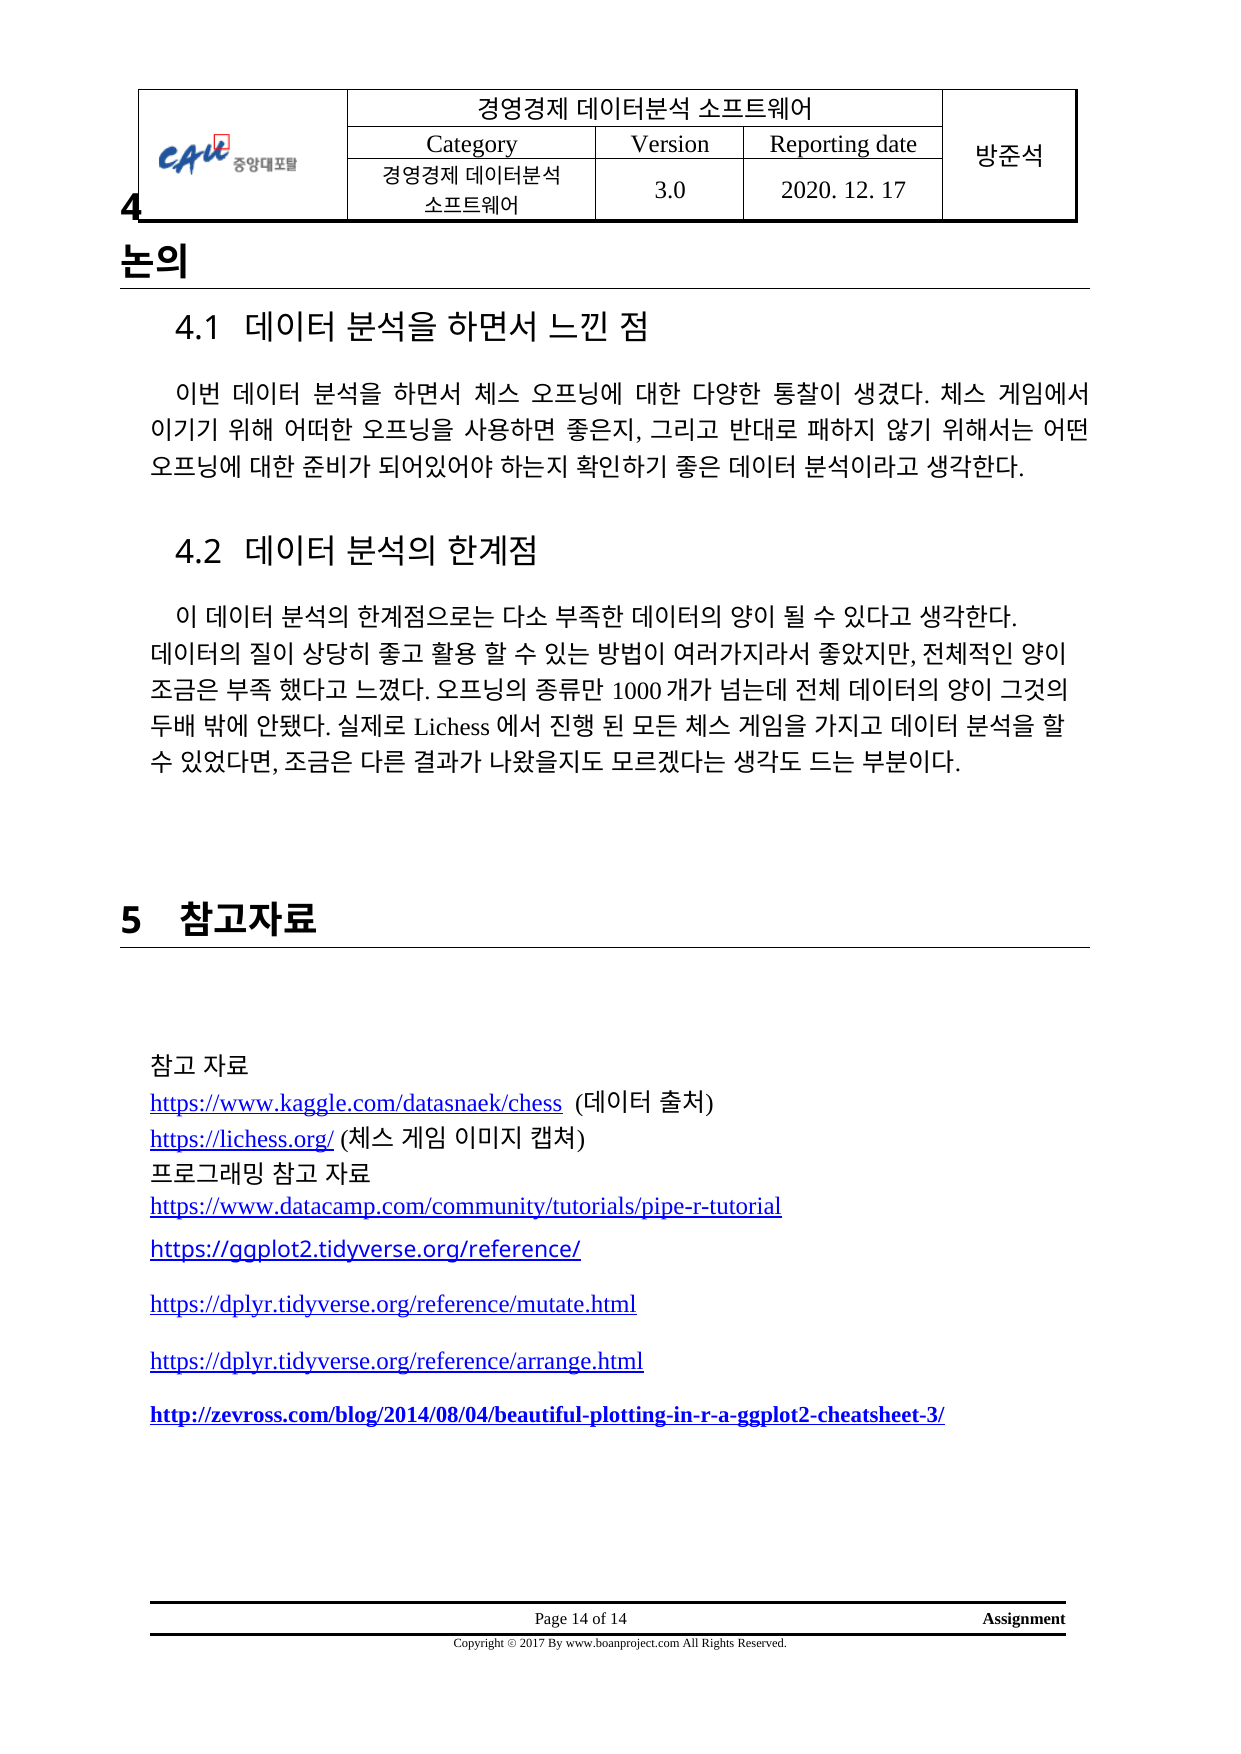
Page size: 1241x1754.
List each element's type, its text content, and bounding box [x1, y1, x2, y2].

subtitle 데이터 분석을 하면서 느낀 점 [175, 301, 1065, 349]
text https://www.datacamp.com/community/tutorials/pipe-r-tutorial [150, 1191, 1090, 1220]
subtitle 참고자료 [120, 890, 1090, 947]
subtitle https://ggplot2.tidyverse.org/reference/ [150, 1232, 1065, 1264]
text http://zevross.com/blog/2014/08/04/beautiful-plotting-in-r-a-ggplot2-cheatsheet-3/ [150, 1401, 1090, 1428]
text https://dplyr.tidyverse.org/reference/arrange.html [150, 1346, 1090, 1375]
text 참고 자료 [150, 1046, 1090, 1082]
subtitle 논의 [120, 177, 1090, 288]
text https://lichess.org/ (체스 게임 이미지 캡쳐) [150, 1119, 1090, 1155]
text https://dplyr.tidyverse.org/reference/mutate.html [150, 1289, 1090, 1317]
picture [158, 134, 328, 175]
text https://www.kaggle.com/datasnaek/chess (데이터 출처) [150, 1082, 1090, 1119]
text 프로그래밍 참고 자료 [150, 1155, 1090, 1191]
subtitle 데이터 분석의 한계점 [175, 524, 1065, 573]
text 이 데이터 분석의 한계점으로는 다소 부족한 데이터의 양이 될 수 있다고 생각한다. 데이터의 질이 상당히 좋고 활용 할 수 있는 방법이 여러가지라서 좋았지만, 전체적인 양이 조금은 부족 했다고 느꼈다. 오프닝의 종류만 1000개가 넘는데 전체 데이터의 양이 그것의 두배 밖에 안됐다. 실제로 Lichess 에서 진행 된 모든 체스 게임을 가지고 데이터 분석을 할 수 있었다면, 조금은 다른 결과가 나왔을지도 모르겠다는 생각도 드는 부분이다. [150, 598, 1090, 779]
text 이번 데이터 분석을 하면서 체스 오프닝에 대한 다양한 통찰이 생겼다. 체스 게임에서 이기기 위해 어떠한 오프닝을 사용하면 좋은지, 그리고 반대로 패하지 않기 위해서는 어떤 오프닝에 대한 준비가 되어있어야 하는지 확인하기 좋은 데이터 분석이라고 생각한다. [150, 374, 1090, 483]
